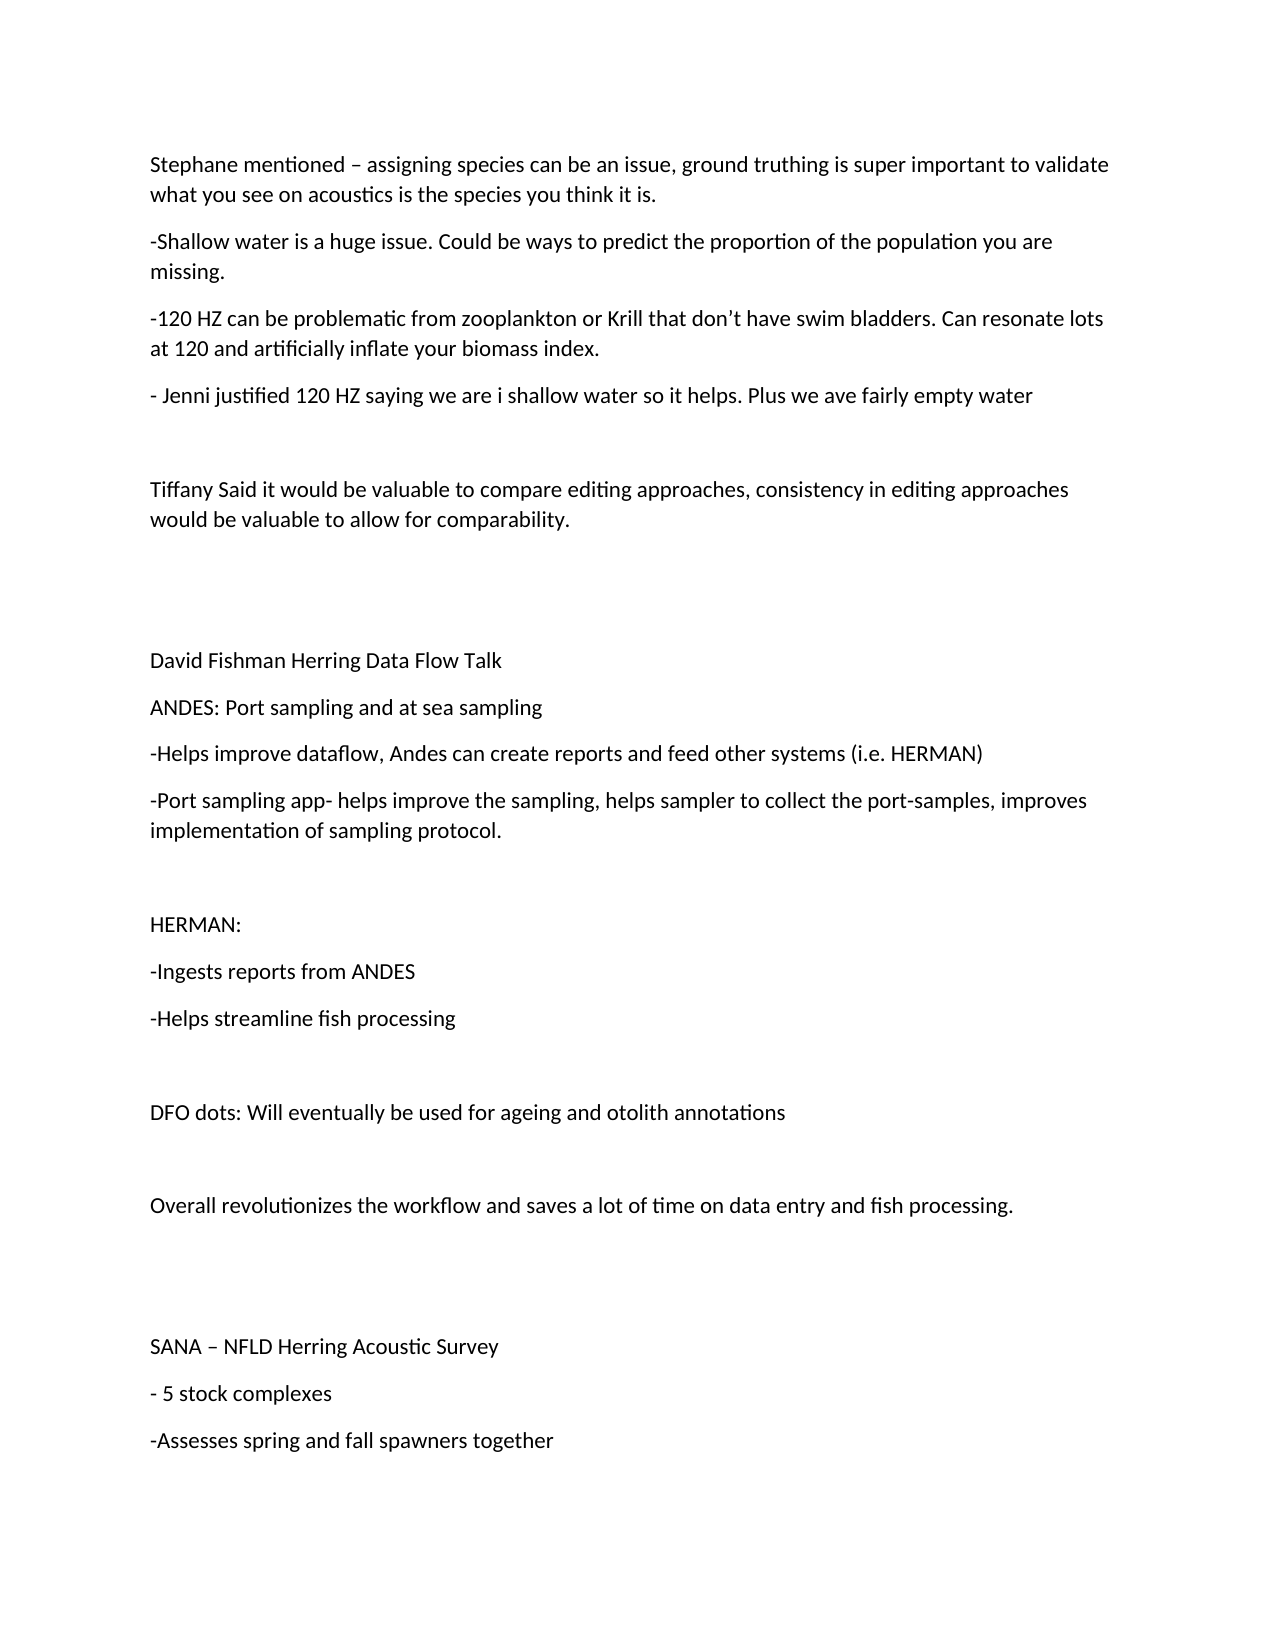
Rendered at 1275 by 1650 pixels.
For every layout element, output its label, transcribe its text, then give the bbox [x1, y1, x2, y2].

text -Assesses spring and fall spawners together [150, 1426, 1125, 1454]
text -120 HZ can be problematic from zooplankton or Krill that don’t have swim bladders. Can resonate lots at 120 and artificially inflate your biomass index. [150, 304, 1125, 362]
text ANDES: Port sampling and at sea sampling [150, 693, 1125, 721]
text David Fishman Herring Data Flow Talk [150, 646, 1125, 674]
text -Shallow water is a huge issue. Could be ways to predict the proportion of the population you are missing. [150, 227, 1125, 285]
text -Helps improve dataflow, Andes can create reports and feed other systems (i.e. HERMAN) [150, 739, 1125, 768]
text Stephane mentioned – assigning species can be an issue, ground truthing is super important to validate what you see on acoustics is the species you think it is. [150, 150, 1125, 208]
text HERMAN: [150, 910, 1125, 938]
text DFO dots: Will eventually be used for ageing and otolith annotations [150, 1098, 1125, 1126]
text SANA – NFLD Herring Acoustic Survey [150, 1332, 1125, 1360]
text Overall revolutionizes the workflow and saves a lot of time on data entry and fish processing. [150, 1192, 1125, 1220]
text -Helps streamline fish processing [150, 1004, 1125, 1032]
text Tiffany Said it would be valuable to compare editing approaches, consistency in editing approaches would be valuable to allow for comparability. [150, 475, 1125, 533]
text - 5 stock complexes [150, 1379, 1125, 1407]
text -Ingests reports from ANDES [150, 957, 1125, 985]
text - Jenni justified 120 HZ saying we are i shallow water so it helps. Plus we ave fairly empty water [150, 381, 1125, 409]
text -Port sampling app- helps improve the sampling, helps sampler to collect the port-samples, improves implementation of sampling protocol. [150, 786, 1125, 845]
